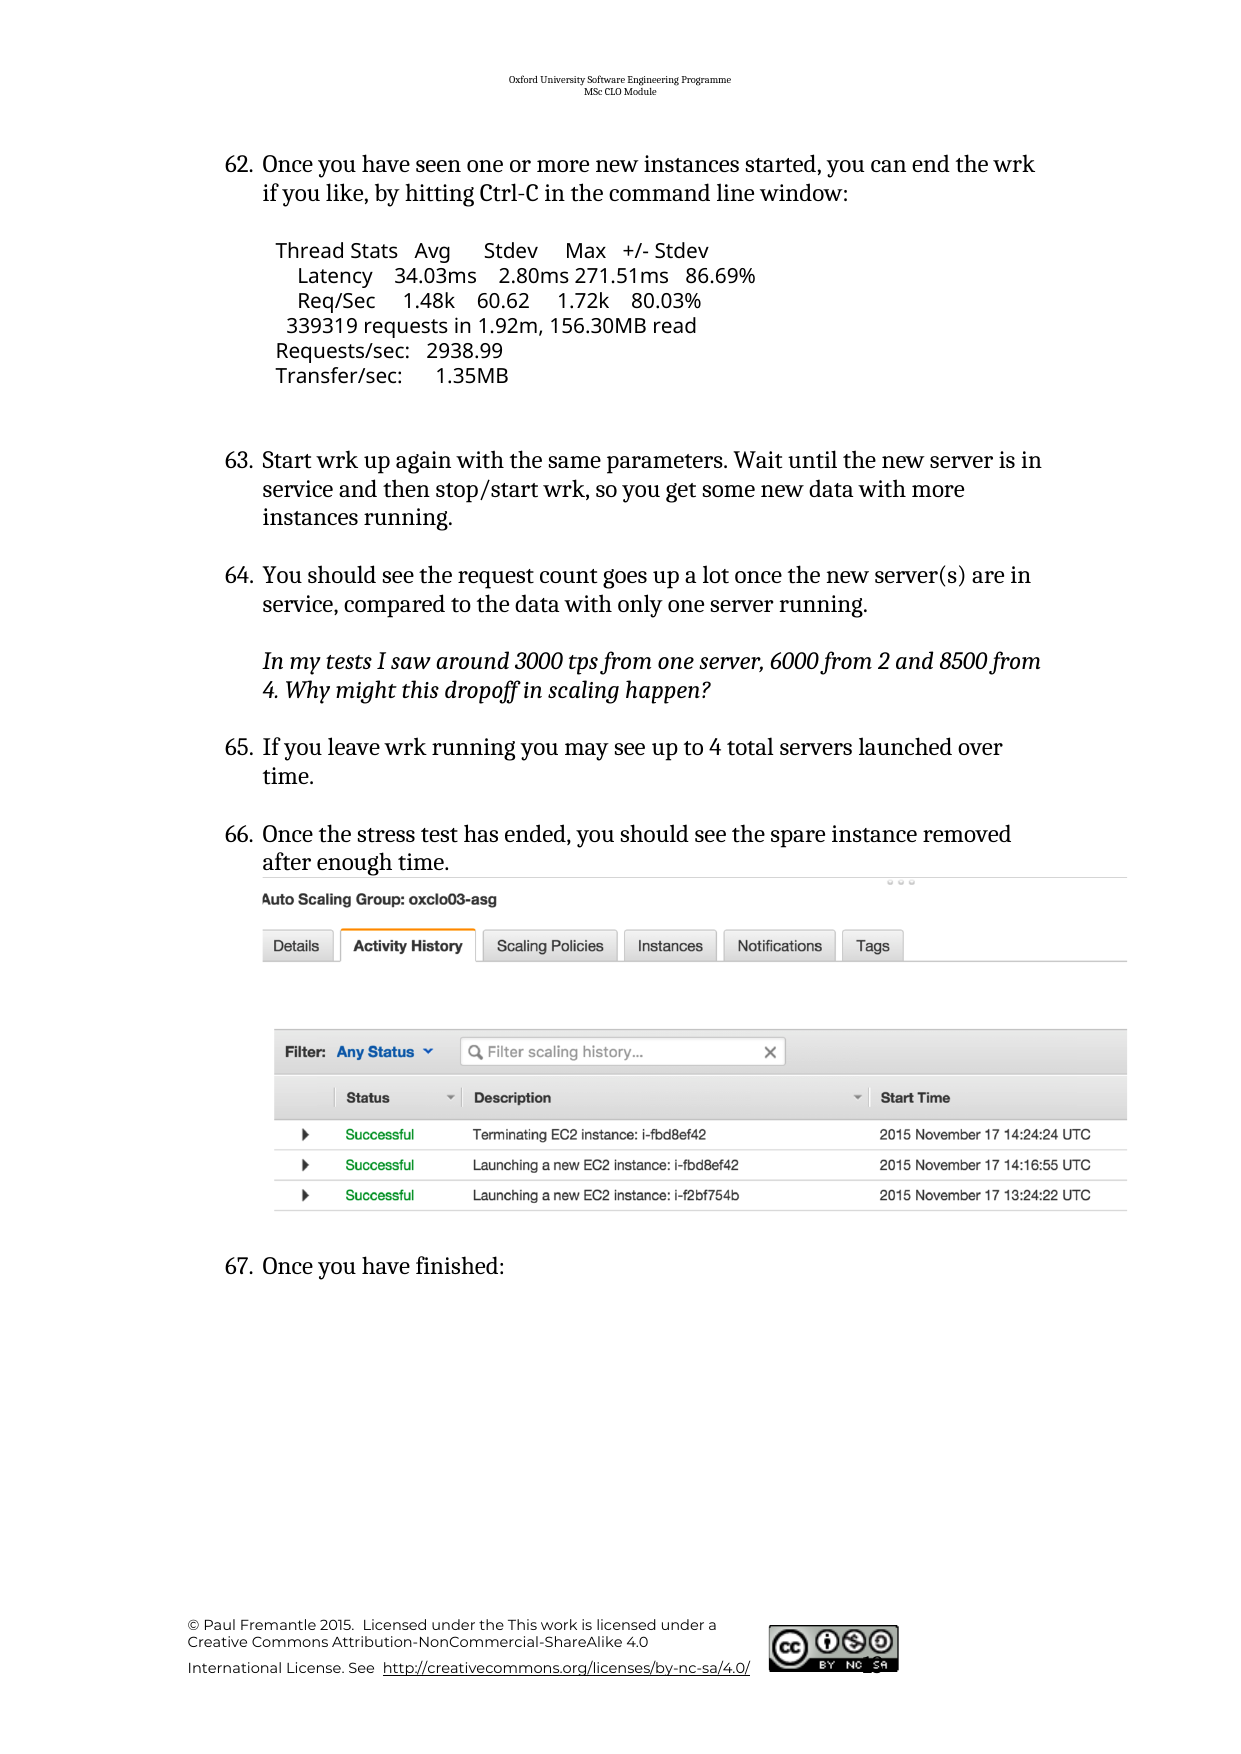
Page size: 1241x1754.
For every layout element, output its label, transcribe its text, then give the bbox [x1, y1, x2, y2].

list Once you have finished: [225, 1252, 1053, 1281]
picture [262, 877, 1128, 1253]
picture [768, 1625, 899, 1672]
list Once you have seen one or more new instances started, you can end the wrk if you like, by hitting Ctrl-C in the command line window: [225, 150, 1053, 446]
list Start wrk up again with the same parameters. Wait until the new server is in service and then stop/start wrk, so you get some new data with more instances running. [225, 446, 1053, 561]
list You should see the request count goes up a lot once the new server(s) are in service, compared to the data with only one server running. In my tests I saw around 3000 tps from one server, 6000 from 2 and 8500 from 4. Why might this dropoff in scaling happen? [225, 561, 1053, 733]
list If you leave wrk running you may see up to 4 total servers launched over time. [225, 733, 1053, 819]
